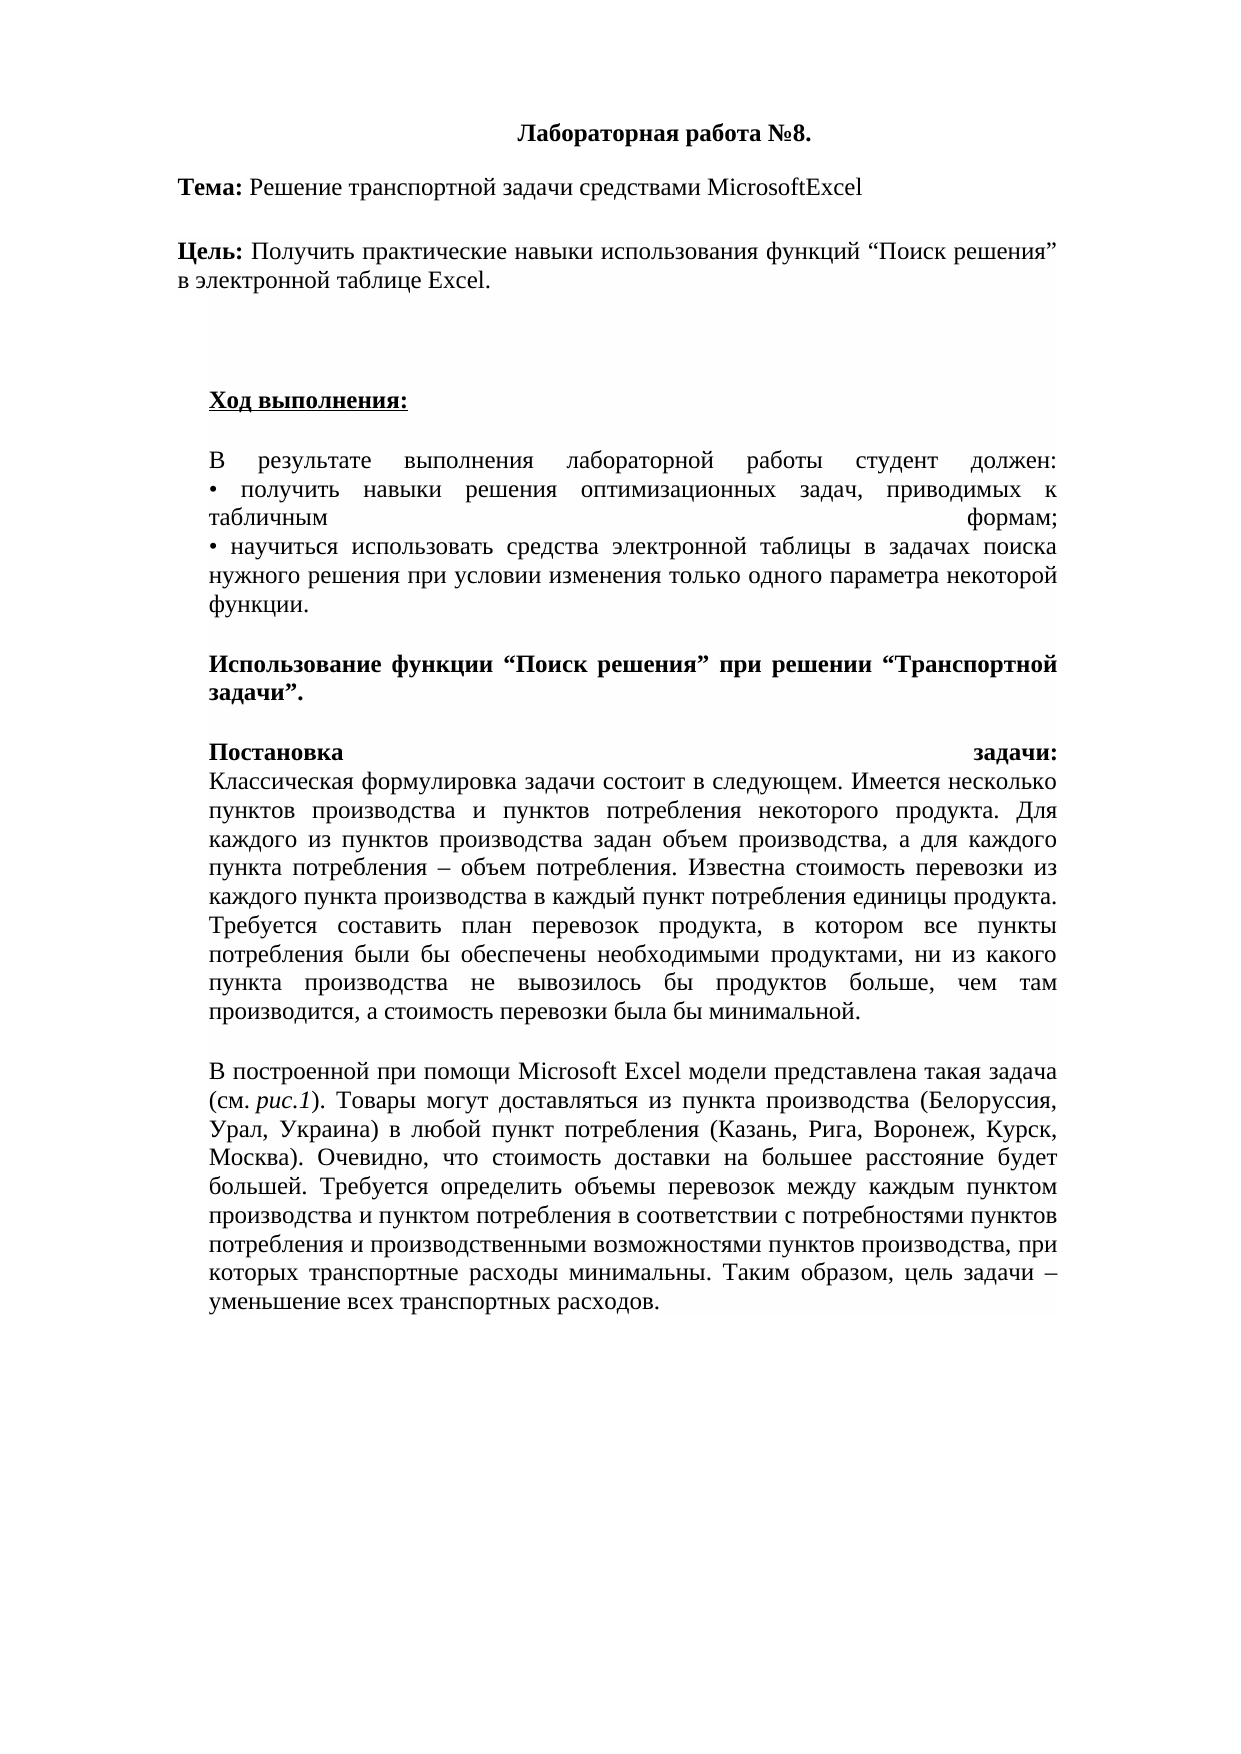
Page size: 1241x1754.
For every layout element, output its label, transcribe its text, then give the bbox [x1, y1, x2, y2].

text Ход выполнения: [208, 385, 1058, 414]
text Тема: Решение транспортной задачи средствами MicrosoftExcel [177, 172, 1152, 201]
text В результате выполнения лабораторной работы студент должен: • получить навыки решения оптимизационных задач, приводимых к табличным формам; • научиться использовать средства электронной таблицы в задачах поиска нужного решения при условии изменения только одного параметра некоторой функции. [208, 445, 1058, 617]
text Лабораторная работа №8. [177, 118, 1152, 147]
text Постановка задачи: Классическая формулировка задачи состоит в следующем. Имеется несколько пунктов производства и пунктов потребления некоторого продукта. Для каждого из пунктов производства задан объем производства, а для каждого пункта потребления – объем потребления. Известна стоимость перевозки из каждого пункта производства в каждый пункт потребления единицы продукта. Требуется составить план перевозок продукта, в котором все пункты потребления были бы обеспечены необходимыми продуктами, ни из какого пункта производства не вывозилось бы продуктов больше, чем там производится, а стоимость перевозки была бы минимальной. [208, 737, 1058, 1025]
text В построенной при помощи Microsoft Excel модели представлена такая задача (см. рис.1). Товары могут доставляться из пункта производства (Белоруссия, Урал, Украина) в любой пункт потребления (Казань, Рига, Воронеж, Курск, Москва). Очевидно, что стоимость доставки на большее расстояние будет большей. Требуется определить объемы перевозок между каждым пунктом производства и пунктом потребления в соответствии с потребностями пунктов потребления и производственными возможностями пунктов производства, при которых транспортные расходы минимальны. Таким образом, цель задачи – уменьшение всех транспортных расходов. [208, 1056, 1058, 1315]
text Цель: Получить практические навыки использования функций “Поиск решения” в электронной таблице Excel. [177, 236, 1058, 294]
text Использование функции “Поиск решения” при решении “Транспортной задачи”. [208, 649, 1058, 706]
